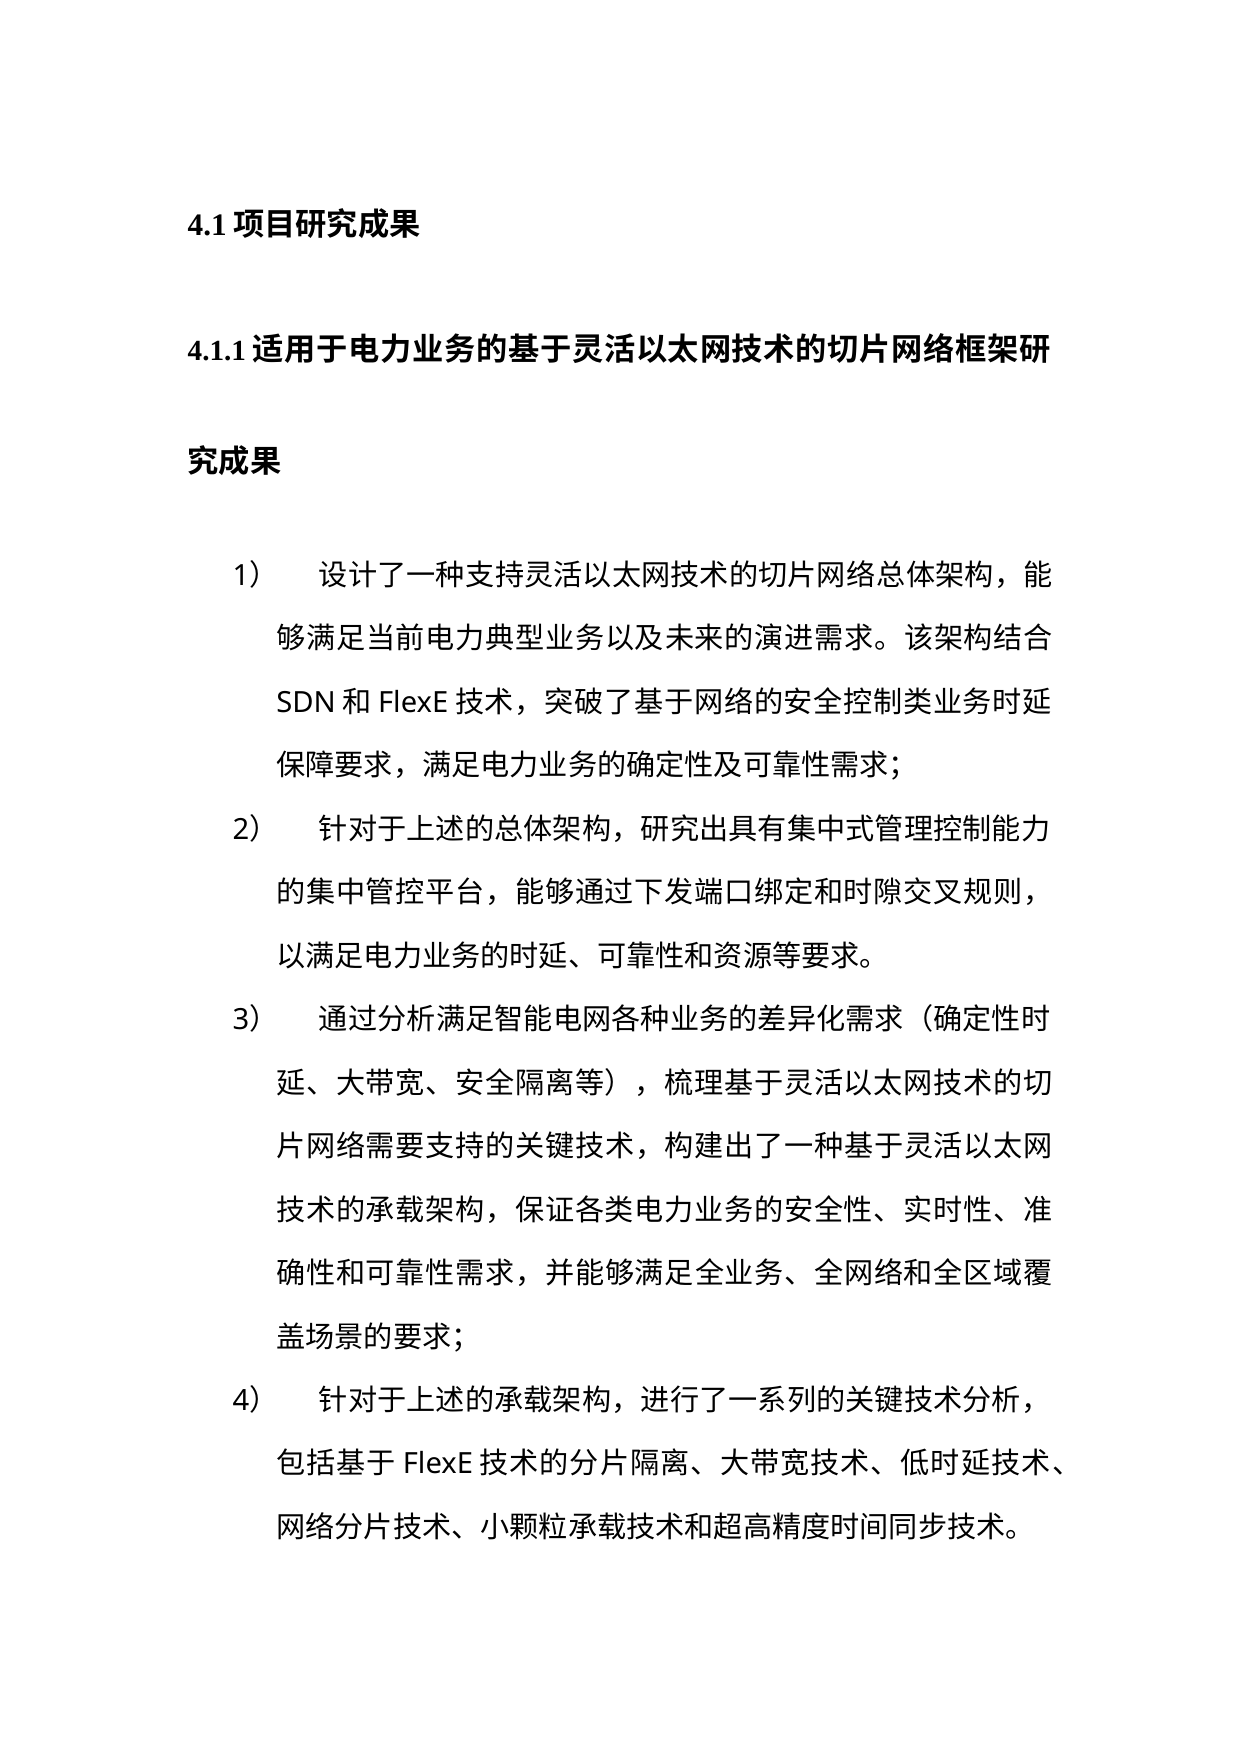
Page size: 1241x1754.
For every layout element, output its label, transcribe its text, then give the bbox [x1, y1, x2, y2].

subtitle 4.1项目研究成果 [187, 189, 1053, 254]
list 设计了一种支持灵活以太网技术的切片网络总体架构，能够满足当前电力典型业务以及未来的演进需求。该架构结合SDN和FlexE技术，突破了基于网络的安全控制类业务时延保障要求，满足电力业务的确定性及可靠性需求； [232, 551, 1053, 784]
list 通过分析满足智能电网各种业务的差异化需求（确定性时延、大带宽、安全隔离等），梳理基于灵活以太网技术的切片网络需要支持的关键技术，构建出了一种基于灵活以太网技术的承载架构，保证各类电力业务的安全性、实时性、准确性和可靠性需求，并能够满足全业务、全网络和全区域覆盖场景的要求； [232, 996, 1053, 1355]
subtitle 4.1.1适用于电力业务的基于灵活以太网技术的切片网络框架研究成果 [187, 314, 1053, 491]
list 针对于上述的总体架构，研究出具有集中式管理控制能力的集中管控平台，能够通过下发端口绑定和时隙交叉规则，以满足电力业务的时延、可靠性和资源等要求。 [232, 805, 1053, 975]
list 针对于上述的承载架构，进行了一系列的关键技术分析，包括基于FlexE技术的分片隔离、大带宽技术、低时延技术、网络分片技术、小颗粒承载技术和超高精度时间同步技术。 [232, 1377, 1053, 1546]
